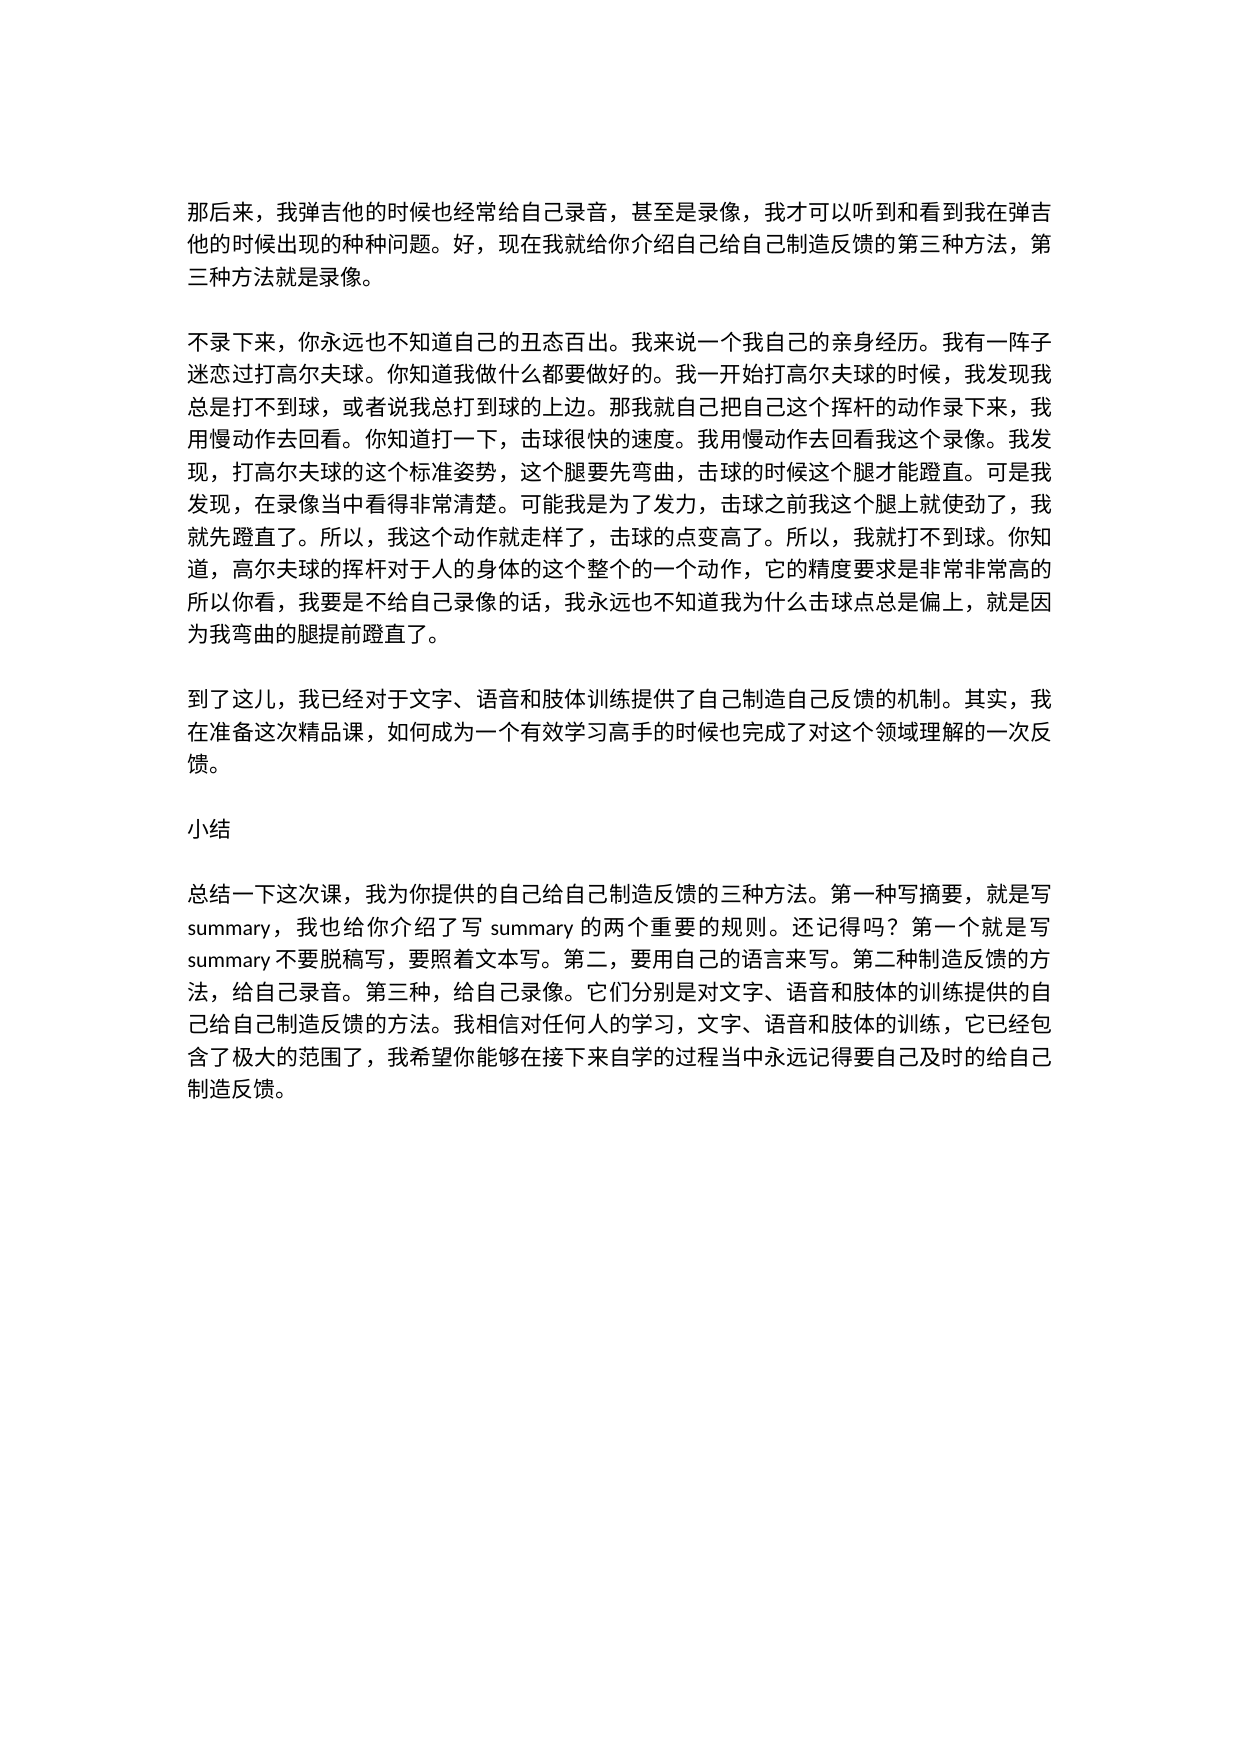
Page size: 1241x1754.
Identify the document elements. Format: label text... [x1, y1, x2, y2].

text 总结一下这次课，我为你提供的自己给自己制造反馈的三种方法。第一种写摘要，就是写summary，我也给你介绍了写summary的两个重要的规则。还记得吗？第一个就是写summary不要脱稿写，要照着文本写。第二，要用自己的语言来写。第二种制造反馈的方法，给自己录音。第三种，给自己录像。它们分别是对文字、语音和肢体的训练提供的自己给自己制造反馈的方法。我相信对任何人的学习，文字、语音和肢体的训练，它已经包含了极大的范围了，我希望你能够在接下来自学的过程当中永远记得要自己及时的给自己制造反馈。 [187, 877, 1053, 1104]
text 那后来，我弹吉他的时候也经常给自己录音，甚至是录像，我才可以听到和看到我在弹吉他的时候出现的种种问题。好，现在我就给你介绍自己给自己制造反馈的第三种方法，第三种方法就是录像。 [187, 194, 1053, 292]
text 不录下来，你永远也不知道自己的丑态百出。我来说一个我自己的亲身经历。我有一阵子迷恋过打高尔夫球。你知道我做什么都要做好的。我一开始打高尔夫球的时候，我发现我总是打不到球，或者说我总打到球的上边。那我就自己把自己这个挥杆的动作录下来，我用慢动作去回看。你知道打一下，击球很快的速度。我用慢动作去回看我这个录像。我发现，打高尔夫球的这个标准姿势，这个腿要先弯曲，击球的时候这个腿才能蹬直。可是我发现，在录像当中看得非常清楚。可能我是为了发力，击球之前我这个腿上就使劲了，我就先蹬直了。所以，我这个动作就走样了，击球的点变高了。所以，我就打不到球。你知道，高尔夫球的挥杆对于人的身体的这个整个的一个动作，它的精度要求是非常非常高的。所以你看，我要是不给自己录像的话，我永远也不知道我为什么击球点总是偏上，就是因为我弯曲的腿提前蹬直了。 [187, 324, 1053, 649]
text 小结 [187, 812, 1053, 844]
text 到了这儿，我已经对于文字、语音和肢体训练提供了自己制造自己反馈的机制。其实，我在准备这次精品课，如何成为一个有效学习高手的时候也完成了对这个领域理解的一次反馈。 [187, 682, 1053, 779]
